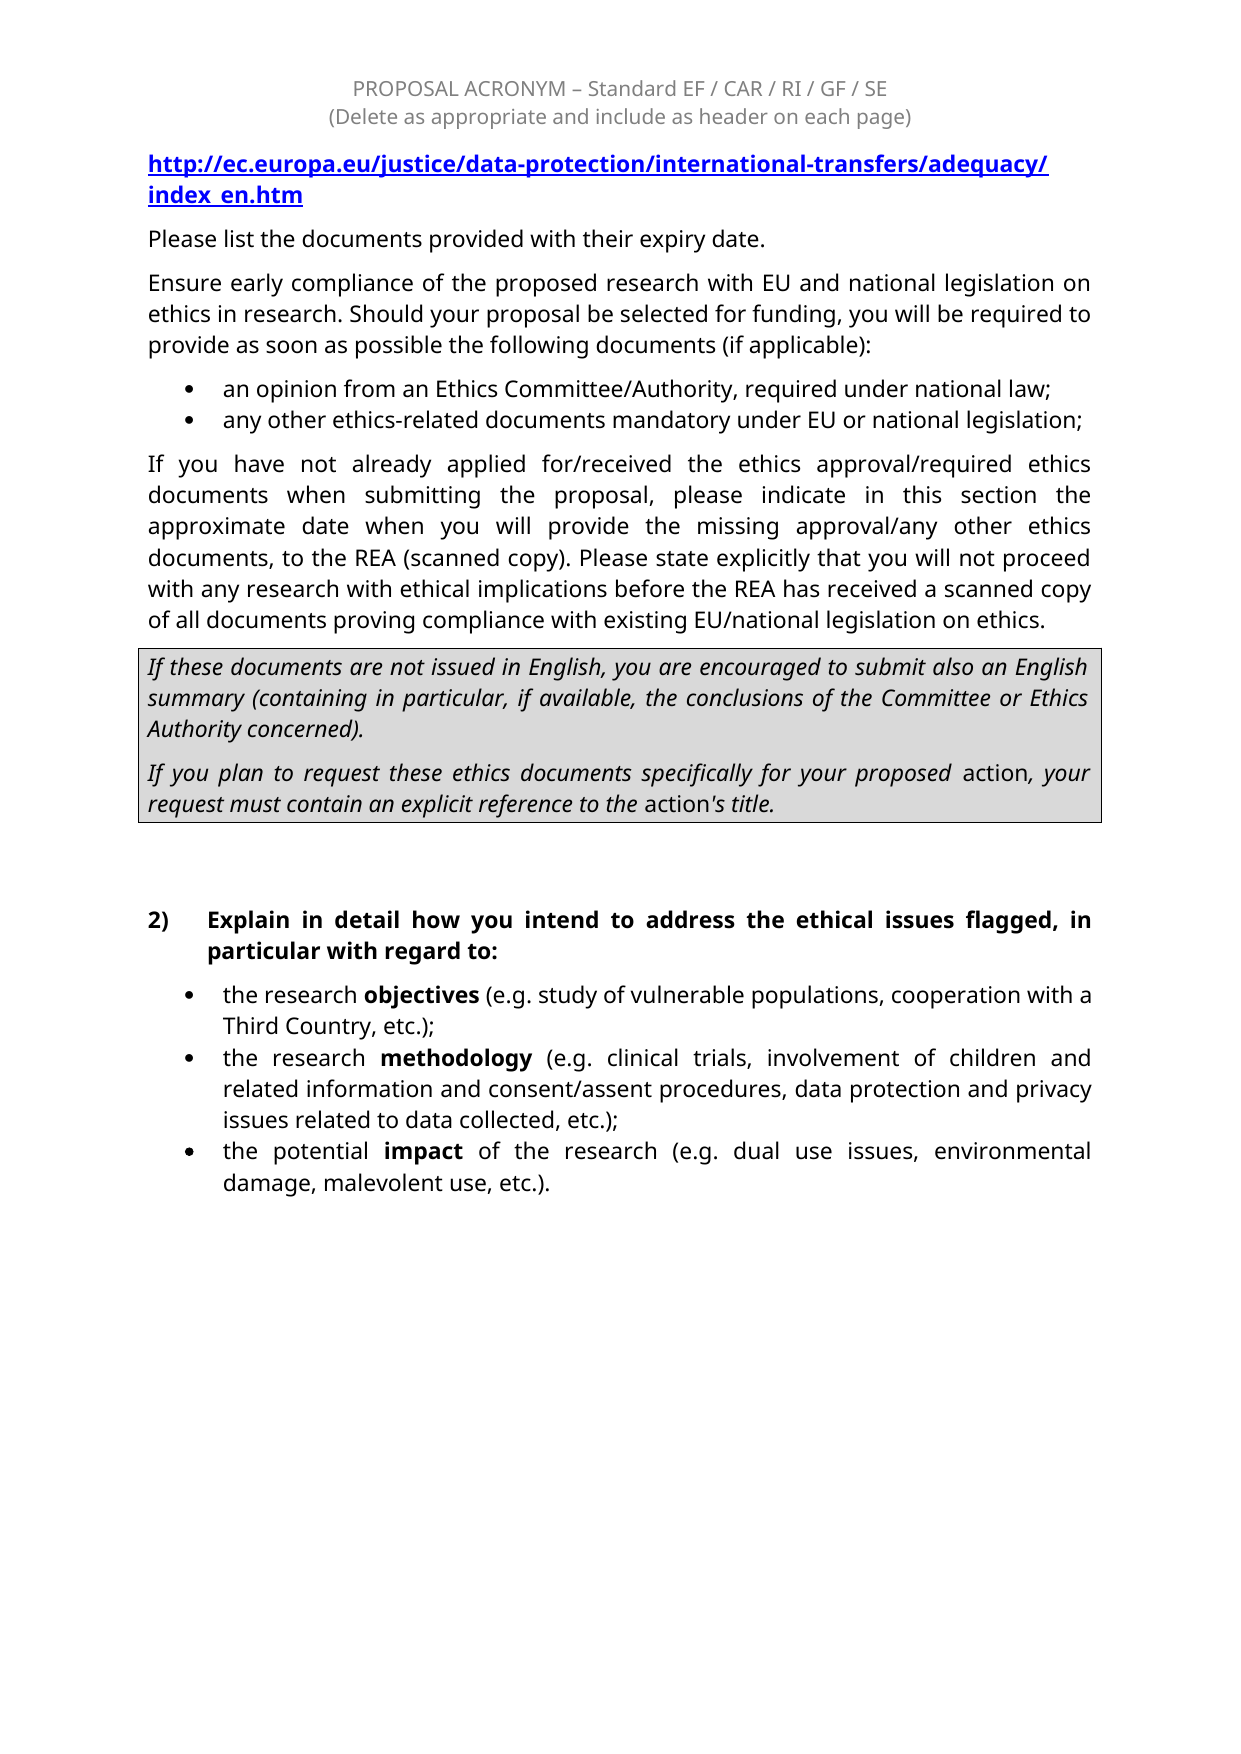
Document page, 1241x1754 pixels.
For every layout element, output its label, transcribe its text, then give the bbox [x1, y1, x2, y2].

list the research methodology (e.g. clinical trials, involvement of children and related information and consent/assent procedures, data protection and privacy issues related to data collected, etc.); [185, 1041, 1092, 1135]
text Ensure early compliance of the proposed research with EU and national legislation on ethics in research. Should your proposal be selected for funding, you will be required to provide as soon as possible the following documents (if applicable): [148, 266, 1092, 360]
list the research objectives (e.g. study of vulnerable populations, cooperation with a Third Country, etc.); [185, 979, 1092, 1041]
text If you have not already applied for/received the ethics approval/required ethics documents when submitting the proposal, please indicate in this section the approximate date when you will provide the missing approval/any other ethics documents, to the REA (scanned copy). Please state explicitly that you will not proceed with any research with ethical implications before the REA has received a scanned copy of all documents proving compliance with existing EU/national legislation on ethics. [148, 448, 1092, 635]
text If these documents are not issued in English, you are encouraged to submit also an English summary (containing in particular, if available, the conclusions of the Committee or Ethics Authority concerned). [139, 649, 1101, 744]
list the potential impact of the research (e.g. dual use issues, environmental damage, malevolent use, etc.). [185, 1135, 1092, 1198]
list an opinion from an Ethics Committee/Authority, required under national law; [185, 373, 1092, 404]
text 2) Explain in detail how you intend to address the ethical issues flagged, in particular with regard to: [148, 904, 1092, 966]
text http://ec.europa.eu/justice/data-protection/international-transfers/adequacy/index_en.htm [148, 148, 1092, 210]
text If you plan to request these ethics documents specifically for your proposed action, your request must contain an explicit reference to the action's title. [139, 754, 1101, 822]
text Please list the documents provided with their expiry date. [148, 223, 1092, 254]
list any other ethics-related documents mandatory under EU or national legislation; [185, 404, 1092, 435]
